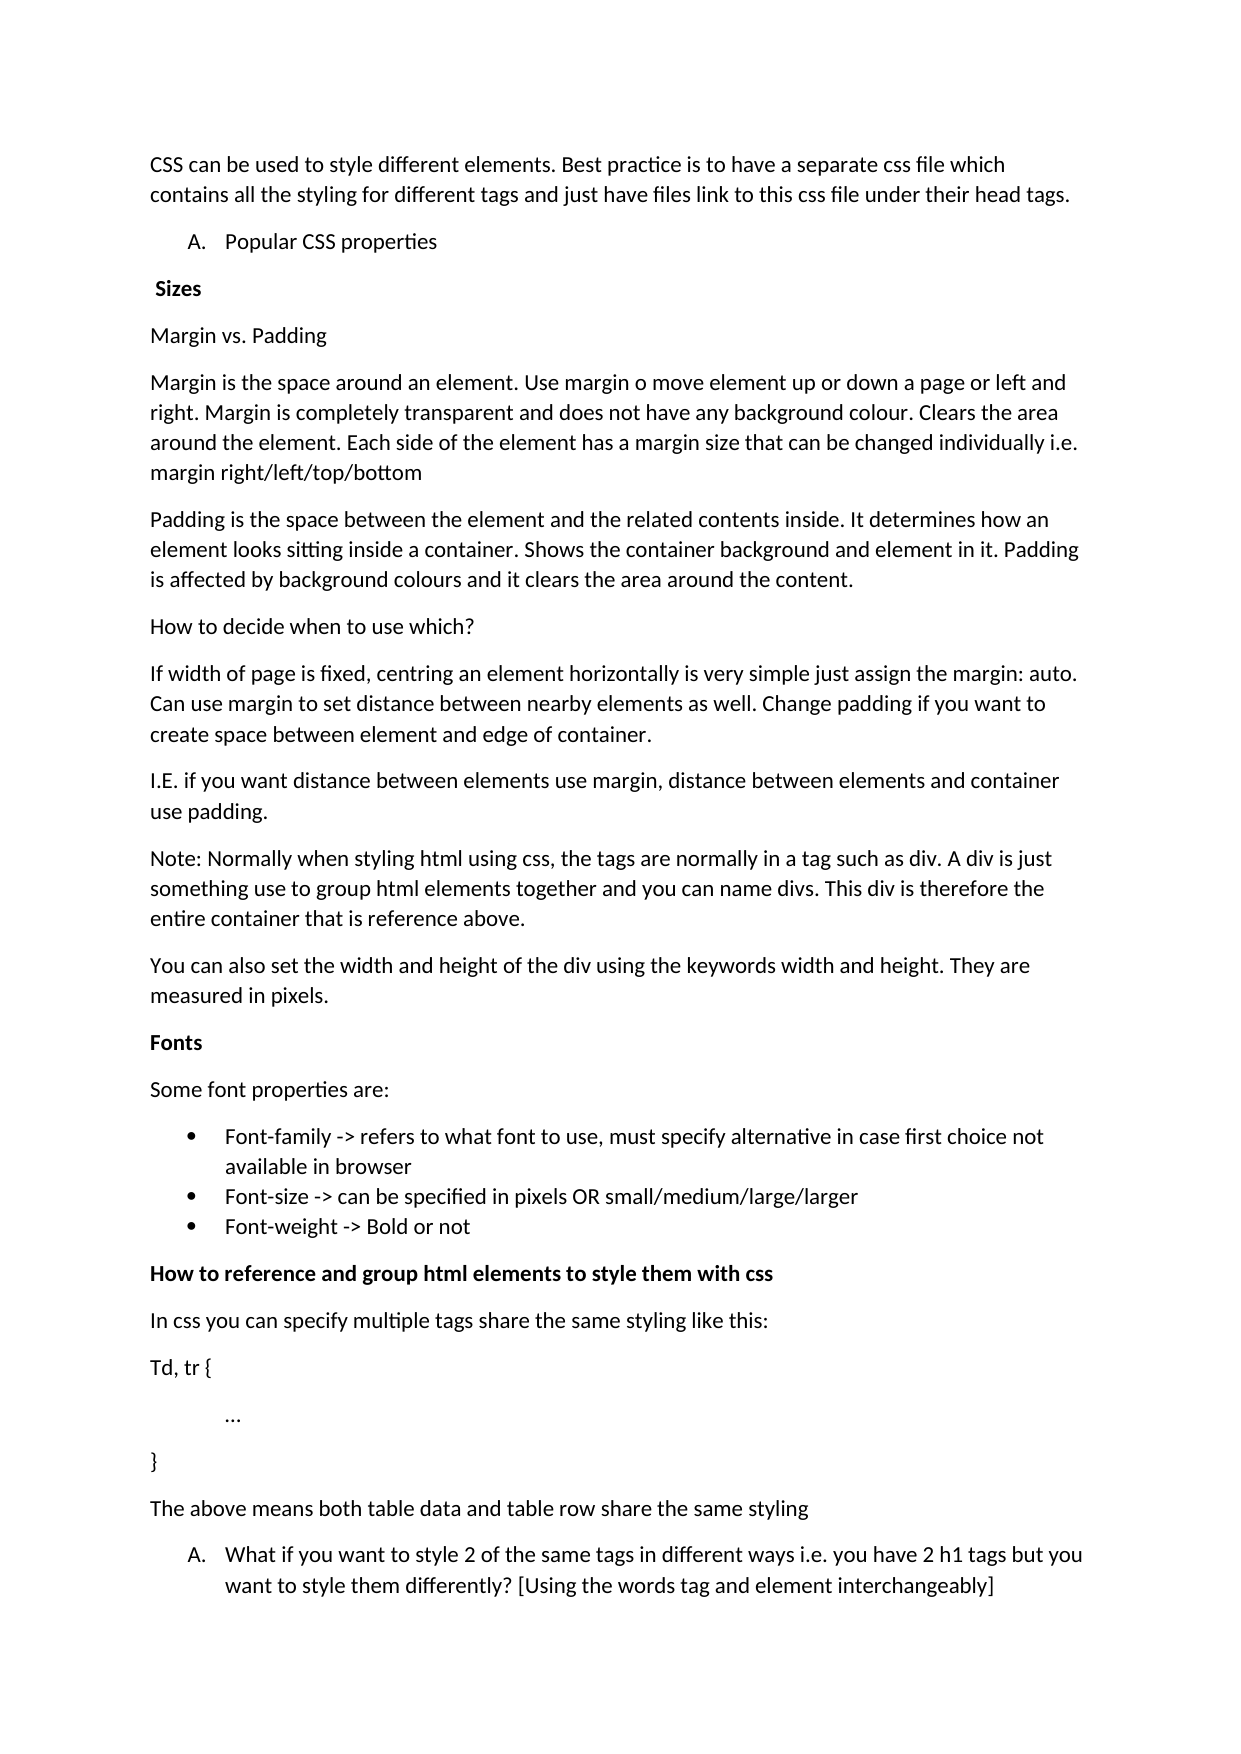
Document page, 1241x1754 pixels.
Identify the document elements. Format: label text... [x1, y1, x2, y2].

text Some font properties are: [150, 1075, 1090, 1103]
text Margin vs. Padding [150, 321, 1090, 349]
text Sizes [150, 274, 1090, 302]
list What if you want to style 2 of the same tags in different ways i.e. you have 2 h1 tags but you want to style them differently? [Using the words tag and element interchangeably] [187, 1541, 1090, 1599]
text Td, tr { [150, 1353, 1090, 1381]
text Margin is the space around an element. Use margin o move element up or down a page or left and right. Margin is completely transparent and does not have any background colour. Clears the area around the element. Each side of the element has a margin size that can be changed individually i.e. margin right/left/top/bottom [150, 368, 1090, 486]
text Fonts [150, 1028, 1090, 1056]
text … [150, 1400, 1090, 1428]
list Popular CSS properties [187, 227, 1090, 255]
text In css you can specify multiple tags share the same styling like this: [150, 1306, 1090, 1334]
text If width of page is fixed, centring an element horizontally is very simple just assign the margin: auto. Can use margin to set distance between nearby elements as well. Change padding if you want to create space between element and edge of container. [150, 659, 1090, 748]
text You can also set the width and height of the div using the keywords width and height. They are measured in pixels. [150, 951, 1090, 1009]
list Font-size -> can be specified in pixels OR small/medium/large/larger [187, 1182, 1090, 1210]
text Note: Normally when styling html using css, the tags are normally in a tag such as div. A div is just something use to group html elements together and you can name divs. This div is therefore the entire container that is reference above. [150, 844, 1090, 932]
text How to decide when to use which? [150, 612, 1090, 641]
text Padding is the space between the element and the related contents inside. It determines how an element looks sitting inside a container. Shows the container background and element in it. Padding is affected by background colours and it clears the area around the content. [150, 505, 1090, 594]
text I.E. if you want distance between elements use margin, distance between elements and container use padding. [150, 767, 1090, 825]
text The above means both table data and table row share the same styling [150, 1494, 1090, 1522]
text How to reference and group html elements to style them with css [150, 1259, 1090, 1287]
list Font-weight -> Bold or not [187, 1212, 1090, 1241]
text } [150, 1447, 1090, 1475]
text CSS can be used to style different elements. Best practice is to have a separate css file which contains all the styling for different tags and just have files link to this css file under their head tags. [150, 150, 1090, 208]
list Font-family -> refers to what font to use, must specify alternative in case first choice not available in browser [187, 1122, 1090, 1180]
